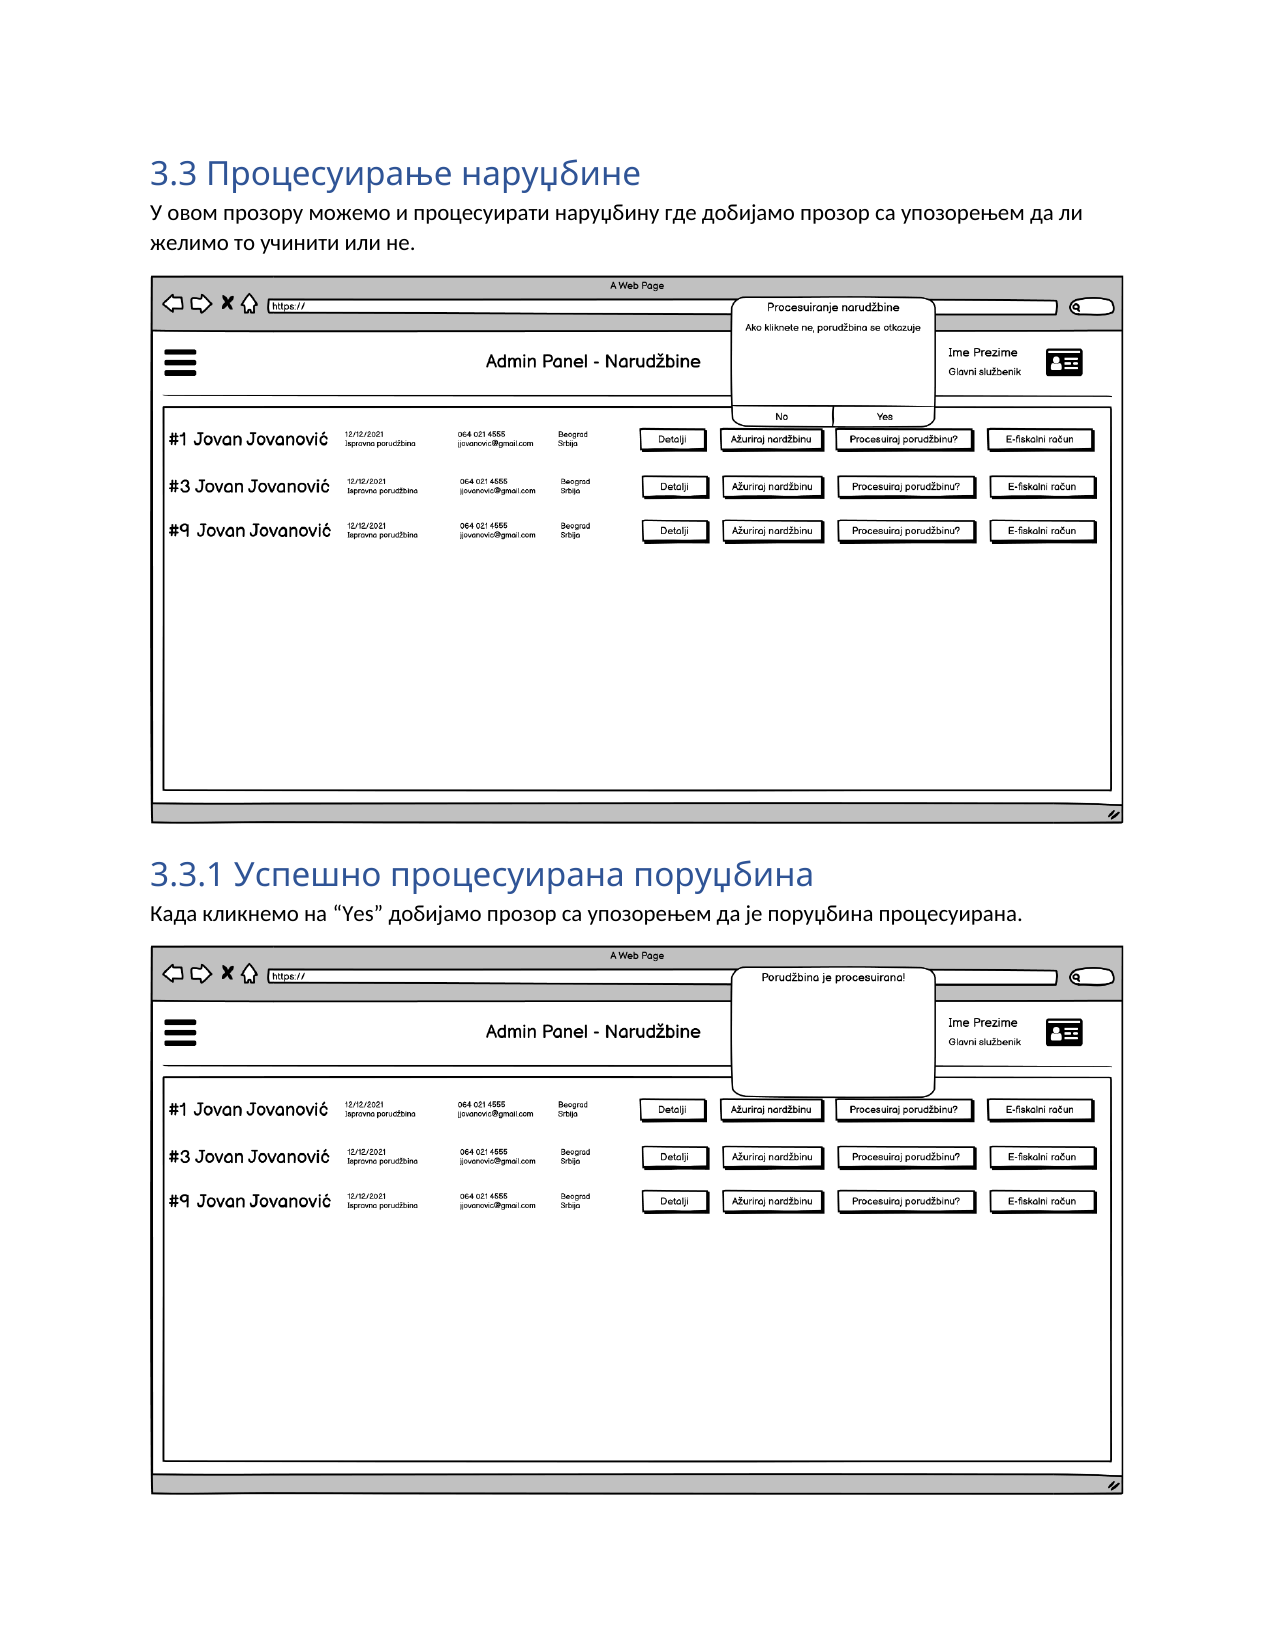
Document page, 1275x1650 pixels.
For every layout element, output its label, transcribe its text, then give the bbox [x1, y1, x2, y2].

text У овом прозору можемо и процесуирати наруџбину где добијамо прозор са упозорењем да ли желимо то учинити или не. [150, 198, 1125, 256]
subtitle 3.3 Процесуирање наруџбине [150, 150, 1125, 195]
picture [150, 275, 1124, 824]
picture [150, 945, 1124, 1495]
text Када кликнемо на “Yes” добијамо прозор са упозорењем да је поруџбина процесуирана. [150, 899, 1125, 927]
subtitle 3.3.1 Успешно процесуирана поруџбина [150, 851, 1125, 896]
